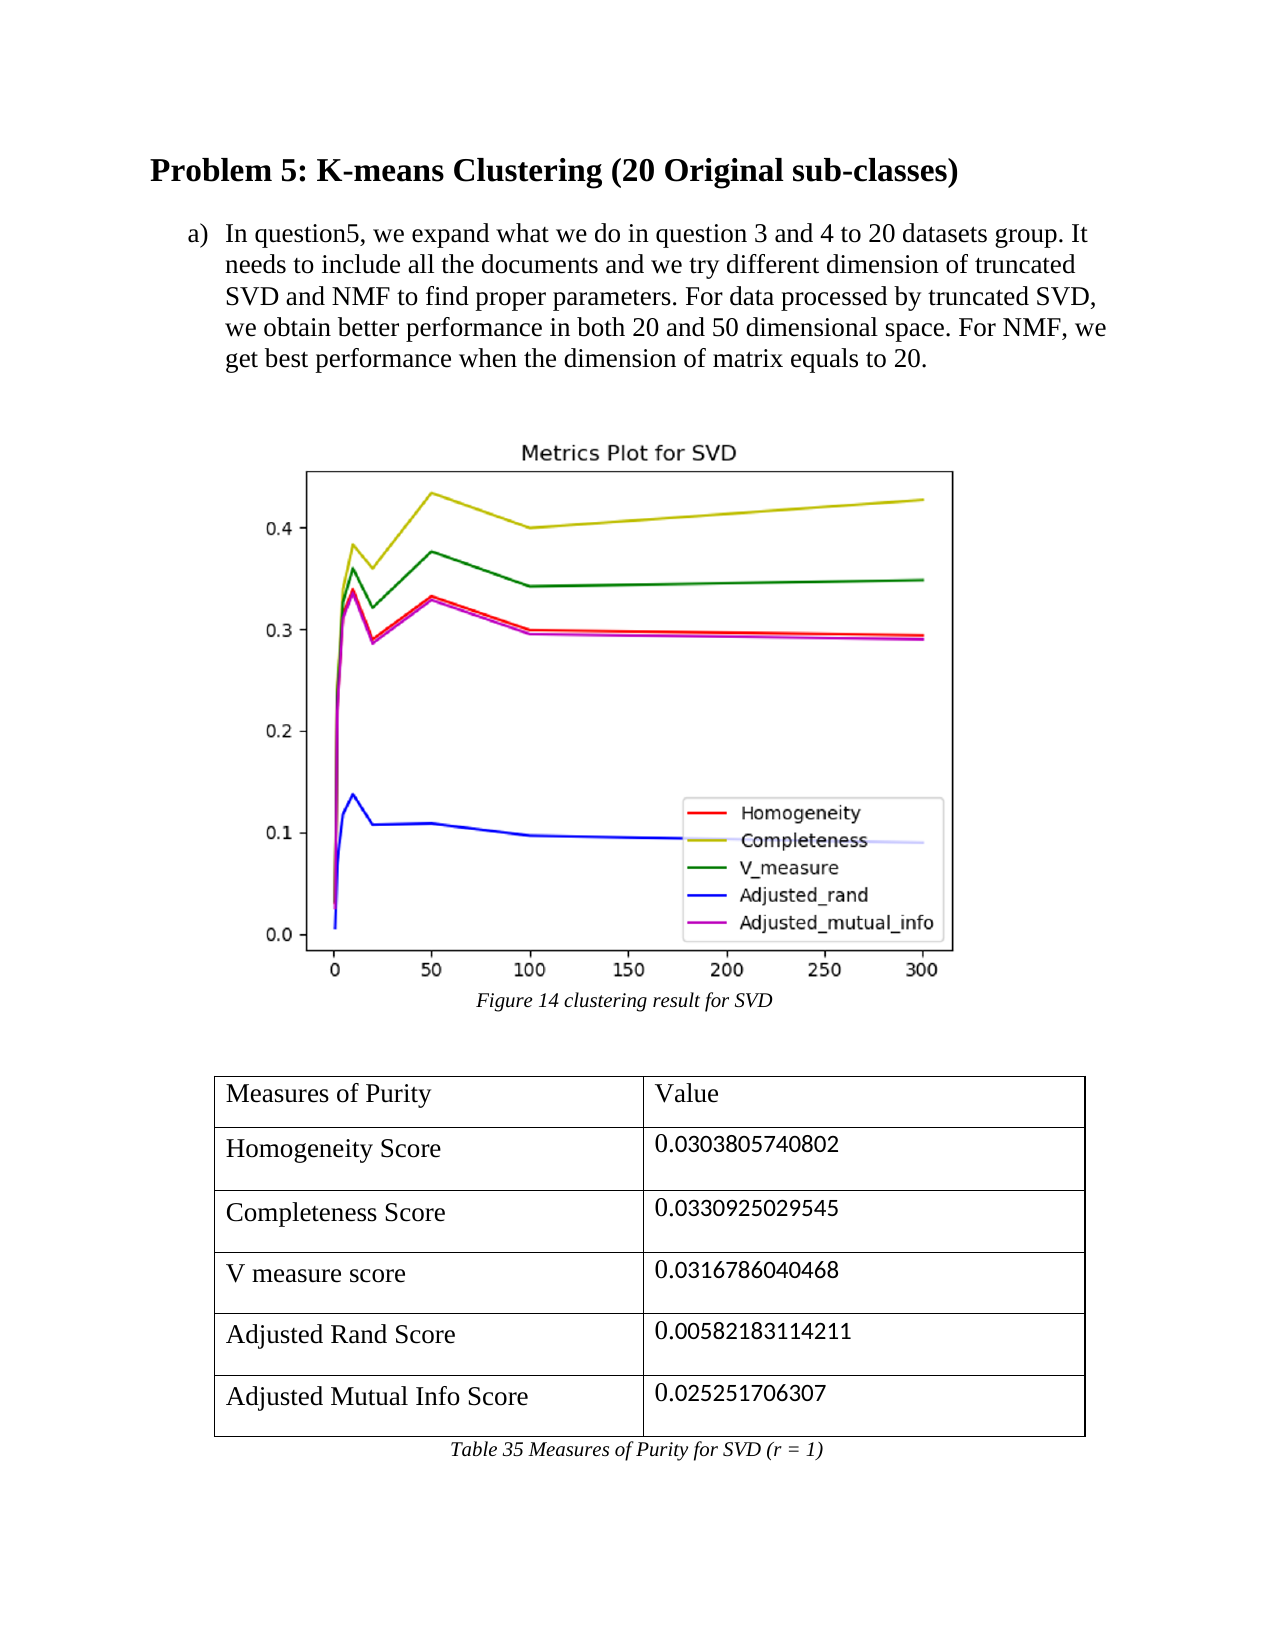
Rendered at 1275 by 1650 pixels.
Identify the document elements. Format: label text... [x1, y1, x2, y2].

table_cell Adjusted Rand Score [215, 1314, 643, 1375]
table_header Value [644, 1077, 1084, 1127]
table_header Measures of Purity [215, 1077, 643, 1127]
table_cell 0.025251706307 [644, 1376, 1084, 1436]
table_cell 0.0316786040468 [644, 1253, 1084, 1313]
table_cell Adjusted Mutual Info Score [215, 1376, 643, 1436]
table_cell Completeness Score [215, 1191, 643, 1252]
list Figure 14 clustering result for SVD [450, 988, 1125, 1012]
text Problem 5: K-means Clustering (20 Original sub-classes) [150, 150, 1125, 188]
table_cell 0.0330925029545 [644, 1191, 1084, 1252]
table_cell 0.0303805740802 [644, 1128, 1084, 1190]
table_cell 0.00582183114211 [644, 1314, 1084, 1375]
text Table 35 Measures of Purity for SVD (r = 1) [375, 1123, 1125, 1461]
picture [257, 432, 959, 988]
list In question5, we expand what we do in question 3 and 4 to 20 datasets group. It needs to include all the documents and we try different dimension of truncated SVD and NMF to find proper parameters. For data processed by truncated SVD, we obtain better performance in both 20 and 50 dimensional space. For NMF, we get best performance when the dimension of matrix equals to 20. [187, 217, 1125, 373]
table_cell V measure score [215, 1253, 643, 1313]
table_cell Homogeneity Score [215, 1128, 643, 1190]
